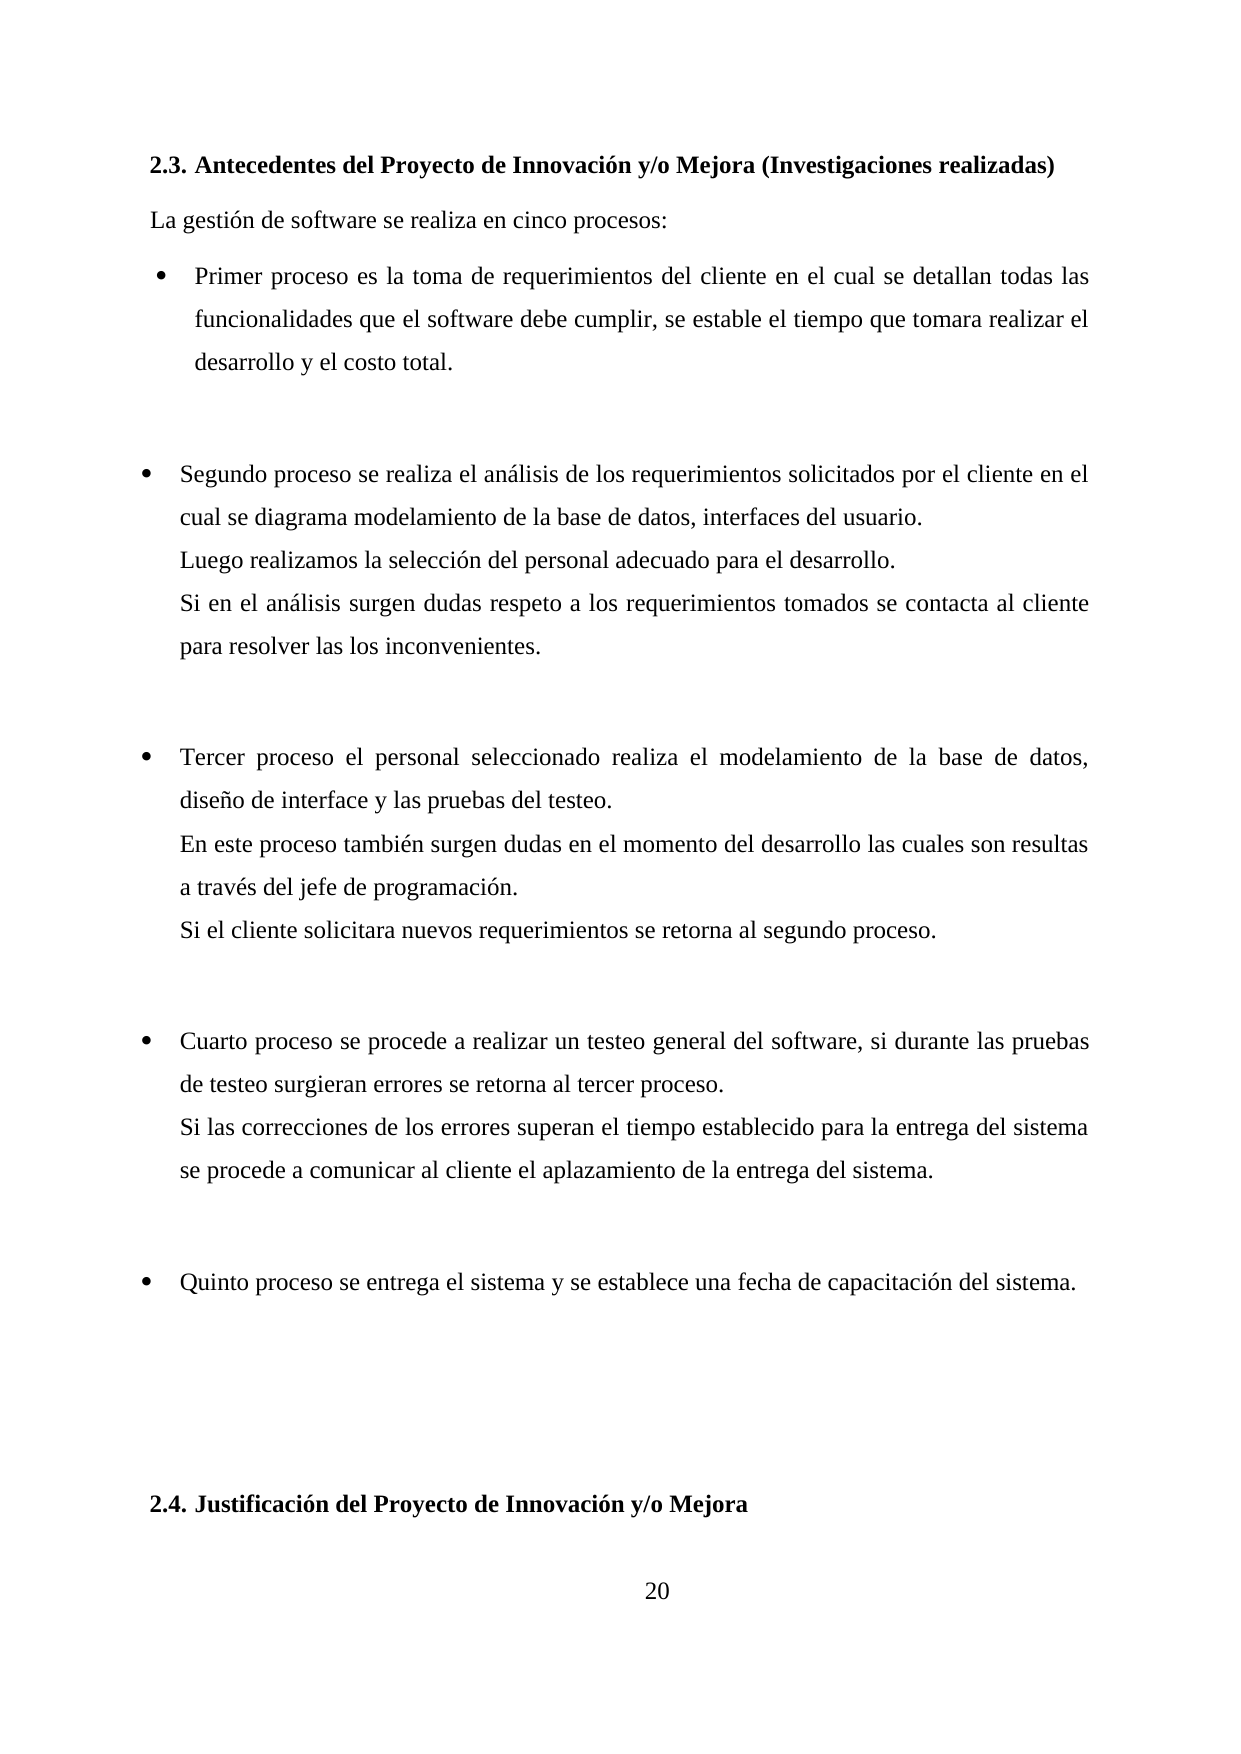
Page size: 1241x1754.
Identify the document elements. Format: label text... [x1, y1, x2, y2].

list Si las correcciones de los errores superan el tiempo establecido para la entrega del sistema se procede a comunicar al cliente el aplazamiento de la entrega del sistema. [179, 1112, 1090, 1184]
list Quinto proceso se entrega el sistema y se establece una fecha de capacitación del sistema. [142, 1267, 1090, 1296]
text La gestión de software se realiza en cinco procesos: [150, 206, 1090, 234]
list Tercer proceso el personal seleccionado realiza el modelamiento de la base de datos, diseño de interface y las pruebas del testeo. [142, 742, 1090, 814]
list Luego realizamos la selección del personal adecuado para el desarrollo. [179, 545, 1090, 574]
list Cuarto proceso se procede a realizar un testeo general del software, si durante las pruebas de testeo surgieran errores se retorna al tercer proceso. [142, 1026, 1090, 1098]
list Primer proceso es la toma de requerimientos del cliente en el cual se detallan todas las funcionalidades que el software debe cumplir, se estable el tiempo que tomara realizar el desarrollo y el costo total. [157, 261, 1090, 376]
list Si el cliente solicitara nuevos requerimientos se retorna al segundo proceso. [179, 915, 1090, 944]
list Si en el análisis surgen dudas respeto a los requerimientos tomados se contacta al cliente para resolver las los inconvenientes. [179, 588, 1090, 660]
list En este proceso también surgen dudas en el momento del desarrollo las cuales son resultas a través del jefe de programación. [179, 829, 1090, 901]
list Antecedentes del Proyecto de Innovación y/o Mejora (Investigaciones realizadas) [149, 150, 1090, 179]
list Segundo proceso se realiza el análisis de los requerimientos solicitados por el cliente en el cual se diagrama modelamiento de la base de datos, interfaces del usuario. [142, 459, 1090, 531]
list Justificación del Proyecto de Innovación y/o Mejora [149, 1489, 1090, 1518]
